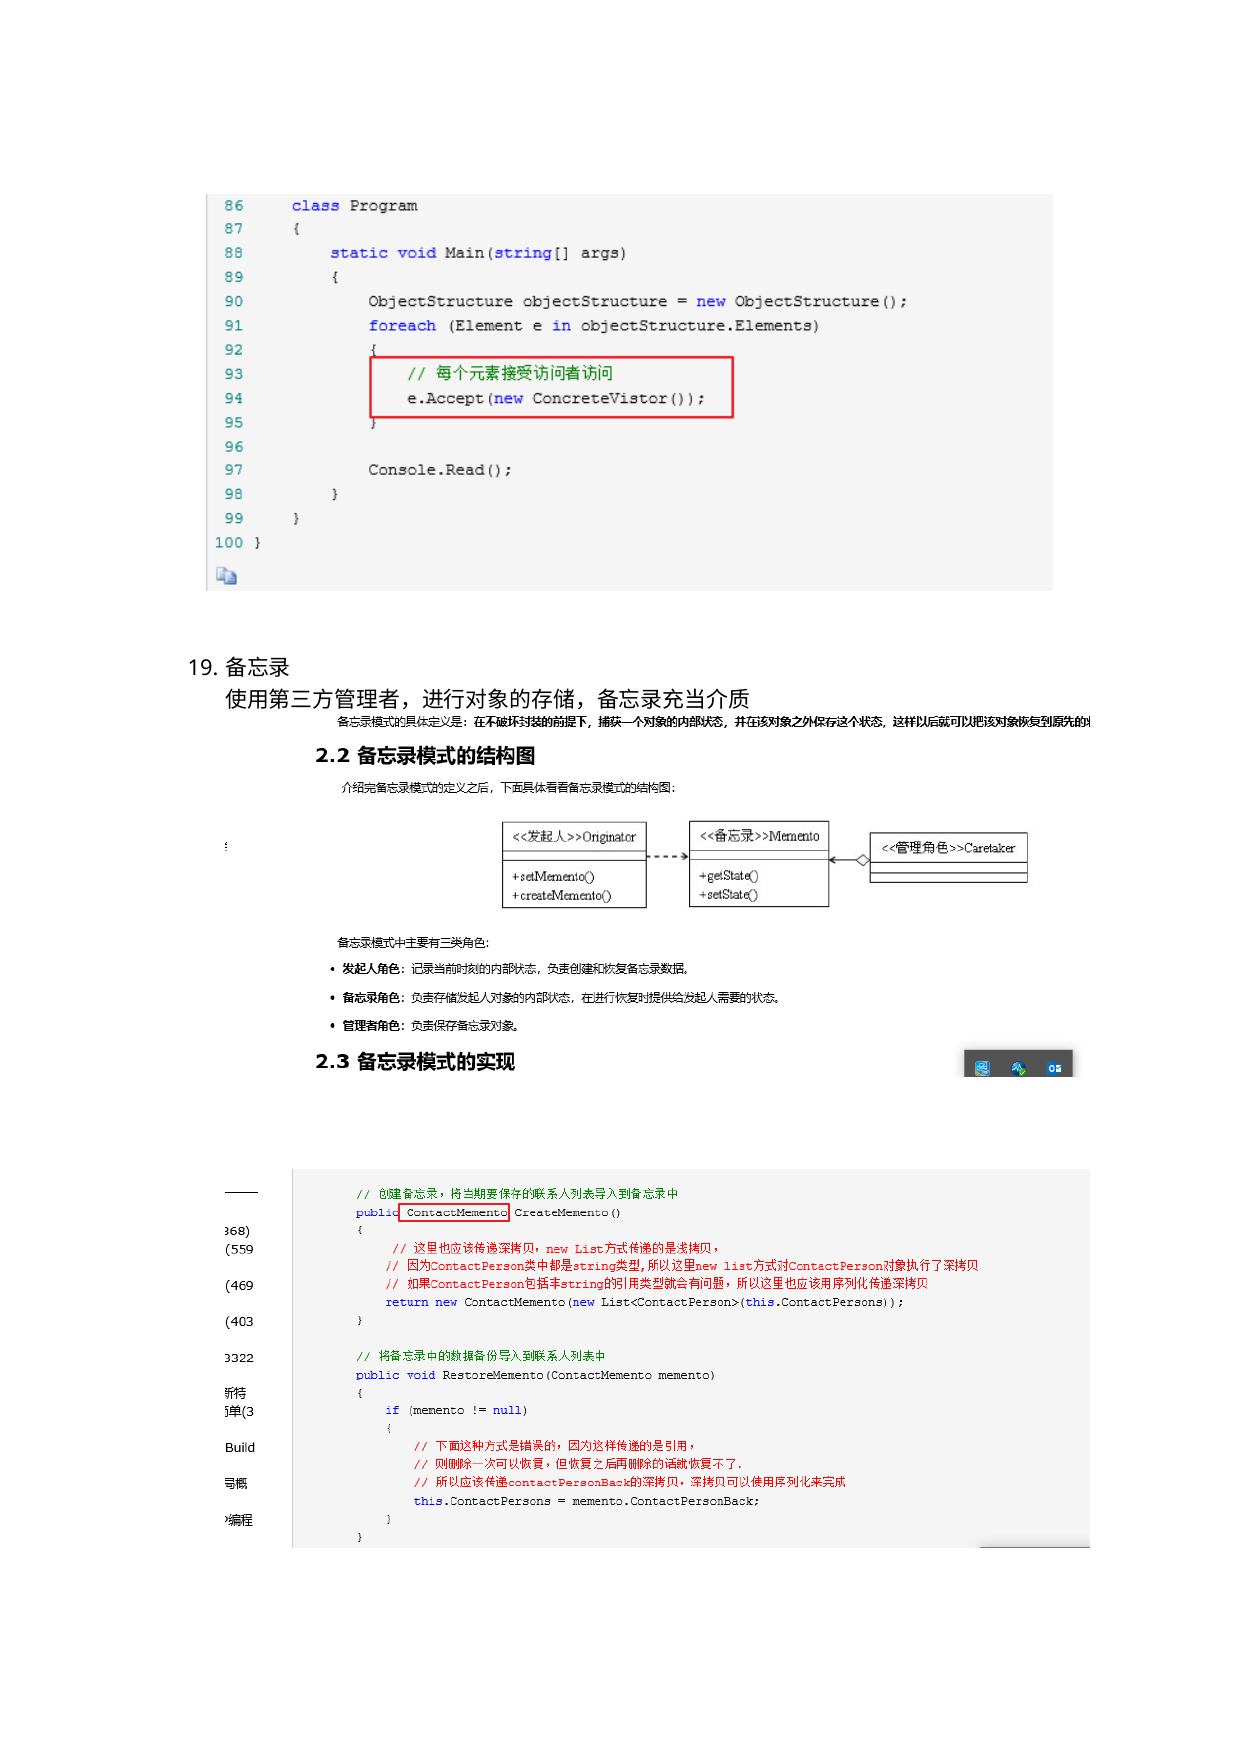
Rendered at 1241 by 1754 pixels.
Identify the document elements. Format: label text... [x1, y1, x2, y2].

list 使用第三方管理者，进行对象的存储，备忘录充当介质 [225, 682, 1053, 714]
picture [225, 1169, 1091, 1548]
picture [225, 714, 1091, 1077]
picture [187, 194, 1053, 591]
list 备忘录 [187, 649, 1053, 682]
